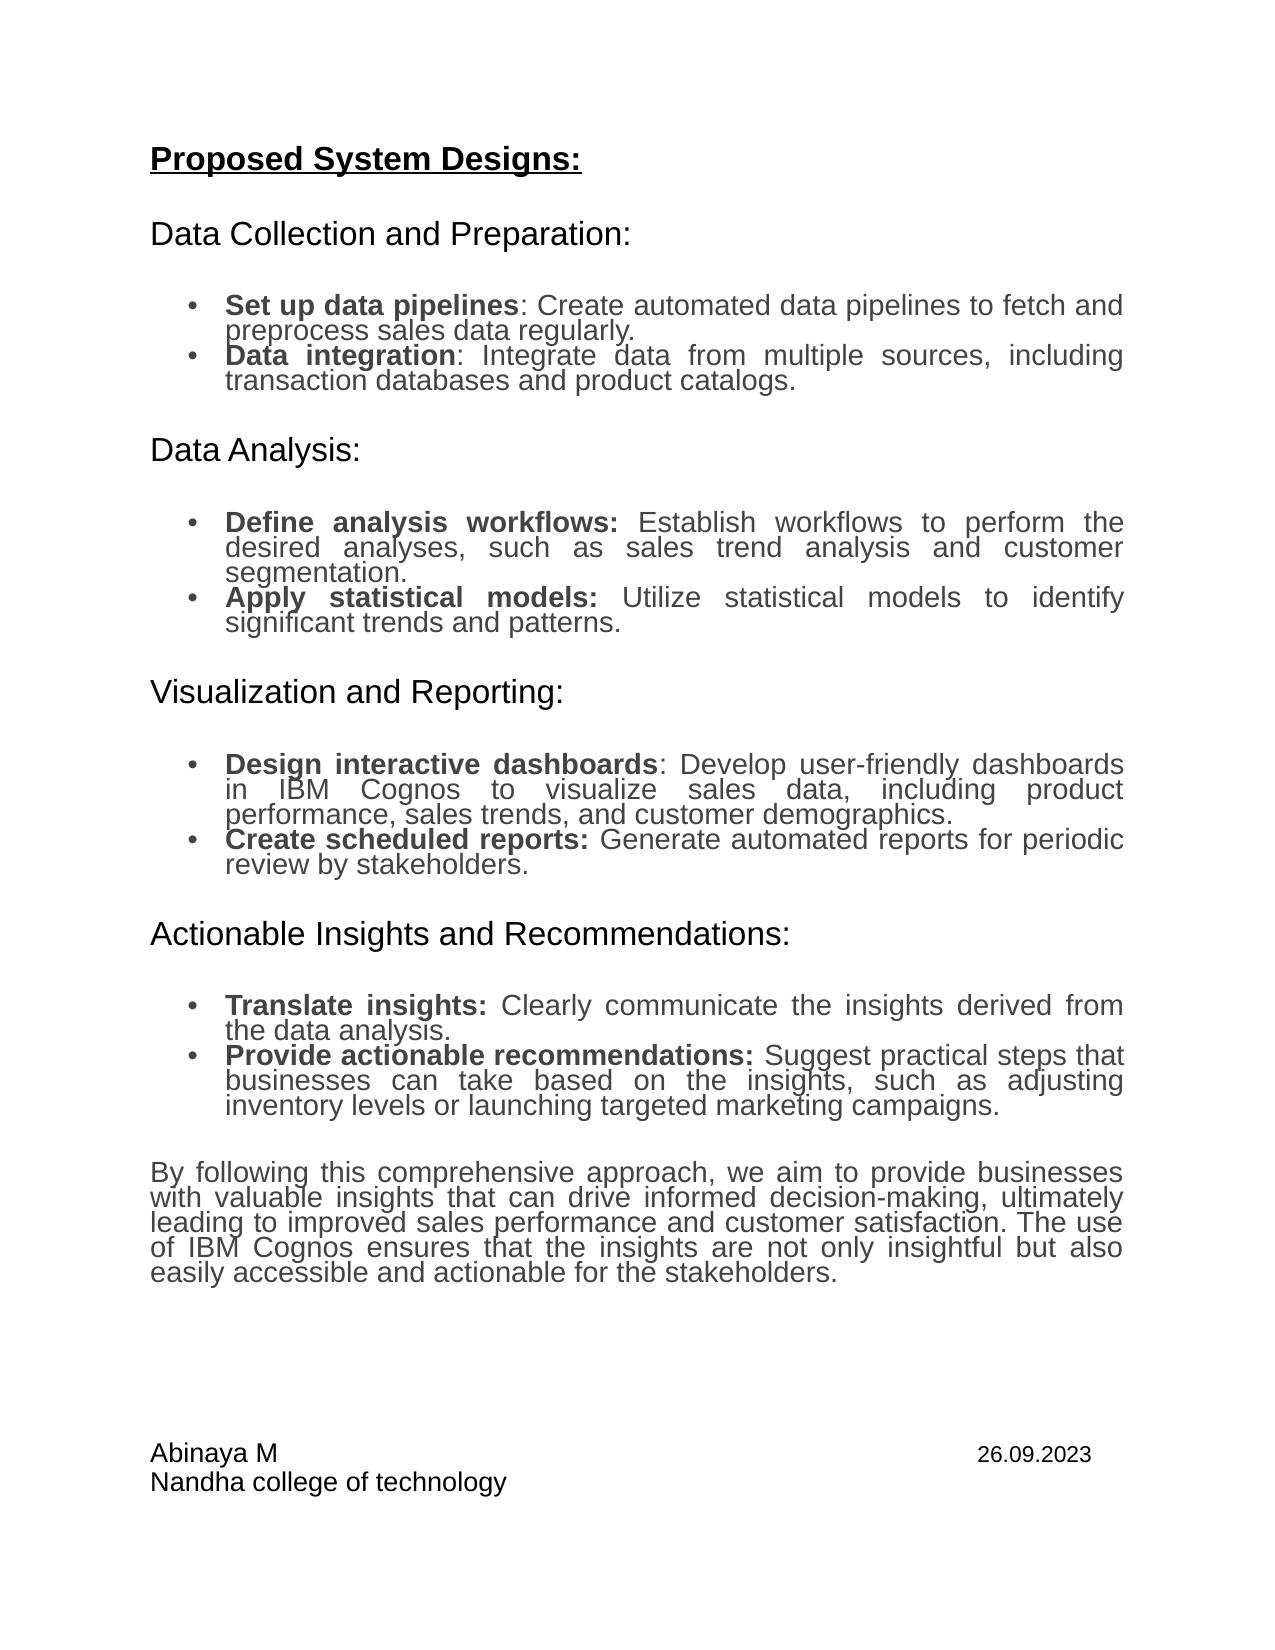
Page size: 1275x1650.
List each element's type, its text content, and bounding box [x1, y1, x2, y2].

list Provide actionable recommendations: Suggest practical steps that businesses can take based on the insights, such as adjusting inventory levels or launching targeted marketing campaigns. [187, 1046, 1125, 1121]
text Data Analysis: [150, 442, 1125, 467]
list Design interactive dashboards: Develop user-friendly dashboards in IBM Cognos to visualize sales data, including product performance, sales trends, and customer demographics. [187, 754, 1125, 829]
list Translate insights: Clearly communicate the insights derived from the data analysis. [187, 996, 1125, 1046]
text Proposed System Designs: [150, 150, 1125, 175]
list Define analysis workflows: Establish workflows to perform the desired analyses, such as sales trend analysis and customer segmentation. [187, 512, 1125, 587]
list Set up data pipelines: Create automated data pipelines to fetch and preprocess sales data regularly. [187, 296, 1125, 346]
text Nandha college of technology [150, 1468, 1125, 1497]
text Abinaya M 26.09.2023 [150, 1439, 1125, 1468]
list Data integration: Integrate data from multiple sources, including transaction databases and product catalogs. [187, 346, 1125, 396]
text Visualization and Reporting: [150, 683, 1125, 708]
text Data Collection and Preparation: [150, 225, 1125, 250]
list Create scheduled reports: Generate automated reports for periodic review by stakeholders. [187, 829, 1125, 879]
text By following this comprehensive approach, we aim to provide businesses with valuable insights that can drive informed decision-making, ultimately leading to improved sales performance and customer satisfaction. The use of IBM Cognos ensures that the insights are not only insightful but also easily accessible and actionable for the stakeholders. [150, 1162, 1125, 1287]
list Apply statistical models: Utilize statistical models to identify significant trends and patterns. [187, 587, 1125, 637]
text Actionable Insights and Recommendations: [150, 925, 1125, 950]
